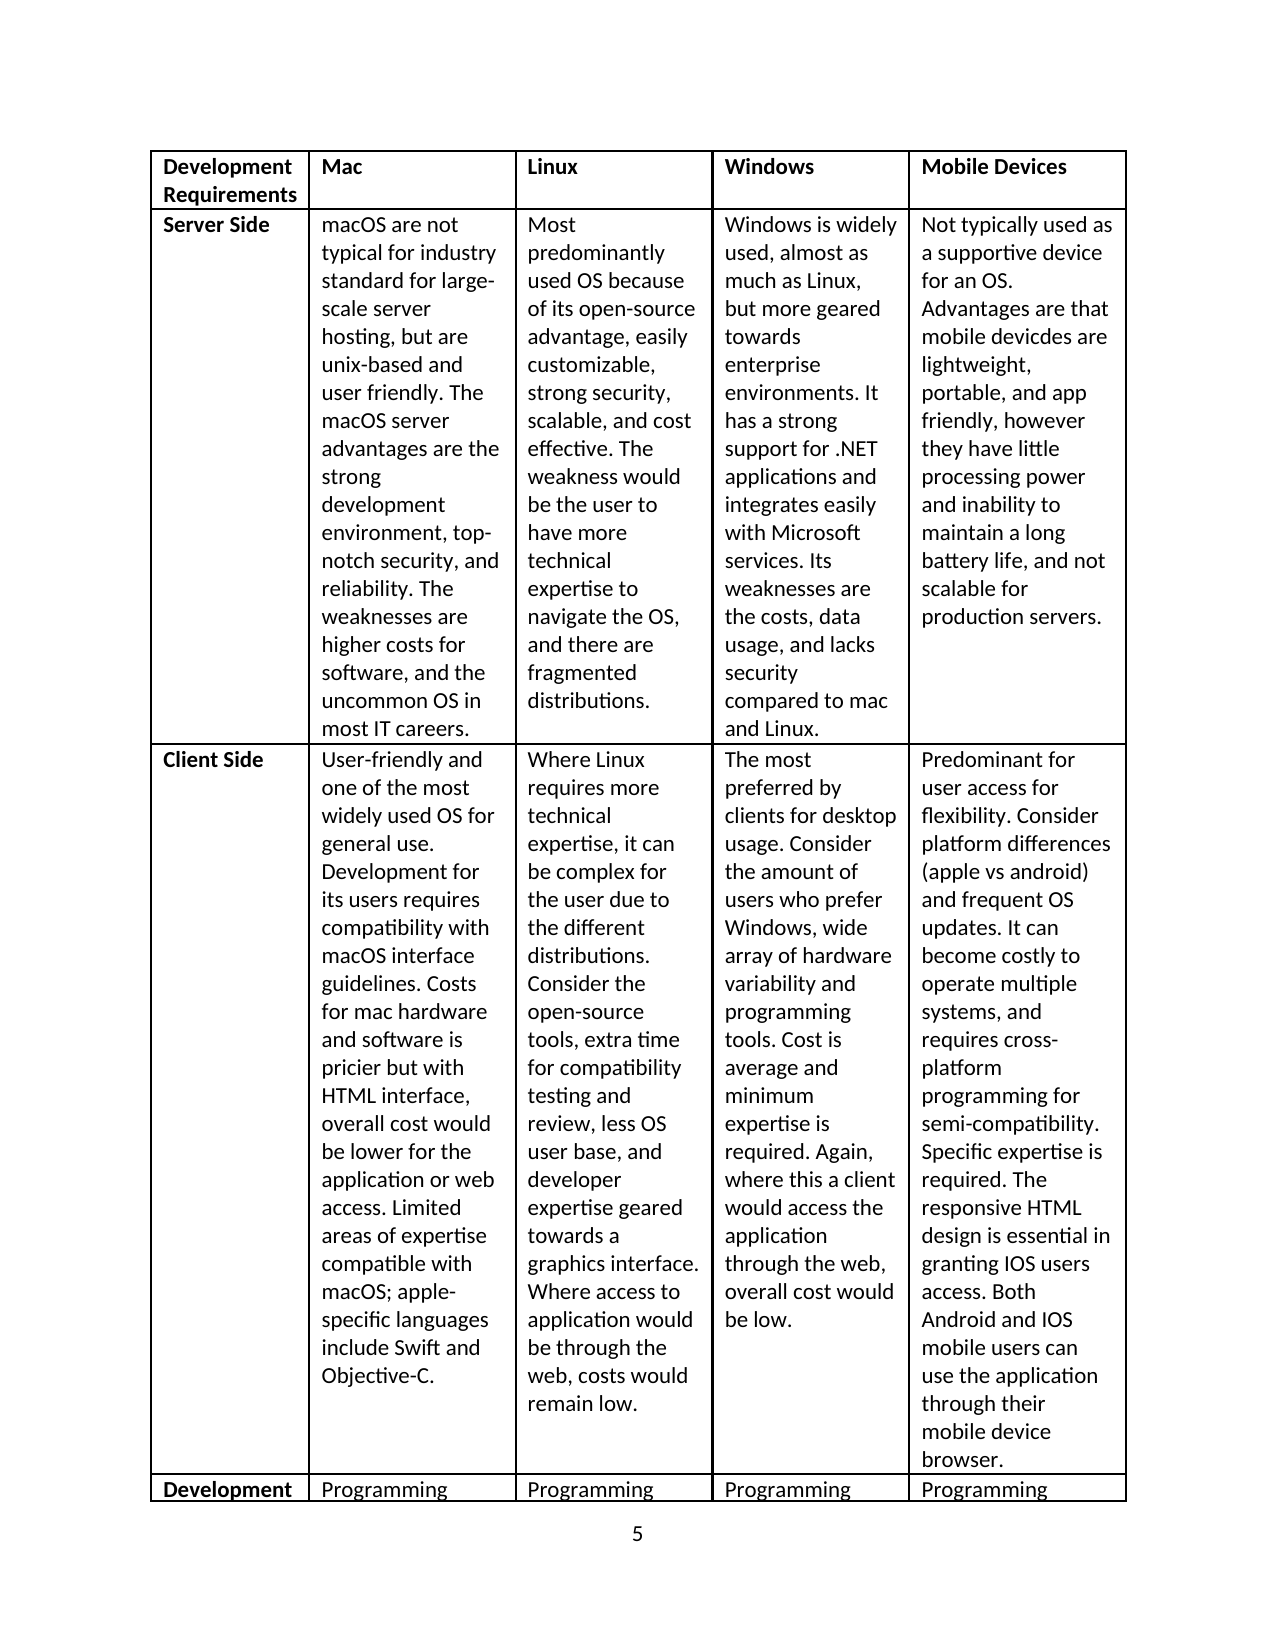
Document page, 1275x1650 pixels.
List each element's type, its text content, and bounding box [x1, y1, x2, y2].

table_cell User-friendly and one of the most widely used OS for general use. Development for its users requires compatibility with macOS interface guidelines. Costs for mac hardware and software is pricier but with HTML interface, overall cost would be lower for the application or web access. Limited areas of expertise compatible with macOS; apple-specific languages include Swift and Objective-C. [310, 745, 515, 1473]
table_cell Server Side [152, 210, 308, 743]
table_header Mobile Devices [910, 152, 1125, 208]
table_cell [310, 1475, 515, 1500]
table_cell Development Tools [152, 1475, 308, 1500]
table_header Windows [714, 152, 908, 208]
table_header Mac [310, 152, 515, 208]
table_cell Client Side [152, 745, 308, 1473]
table_cell Windows is widely used, almost as much as Linux, but more geared towards enterprise environments. It has a strong support for .NET applications and integrates easily with Microsoft services. Its weaknesses are the costs, data usage, and lacks security compared to mac and Linux. [714, 210, 908, 743]
table_header Development Requirements [152, 152, 308, 208]
table_cell Where Linux requires more technical expertise, it can be complex for the user due to the different distributions. Consider the open-source tools, extra time for compatibility testing and review, less OS user base, and developer expertise geared towards a graphics interface. Where access to application would be through the web, costs would remain low. [517, 745, 711, 1473]
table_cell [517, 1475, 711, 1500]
table_cell macOS are not typical for industry standard for large-scale server hosting, but are unix-based and user friendly. The macOS server advantages are the strong development environment, top-notch security, and reliability. The weaknesses are higher costs for software, and the uncommon OS in most IT careers. [310, 210, 515, 743]
table_cell The most preferred by clients for desktop usage. Consider the amount of users who prefer Windows, wide array of hardware variability and programming tools. Cost is average and minimum expertise is required. Again, where this a client would access the application through the web, overall cost would be low. [714, 745, 908, 1473]
table_cell Most predominantly used OS because of its open-source advantage, easily customizable, strong security, scalable, and cost effective. The weakness would be the user to have more technical expertise to navigate the OS, and there are fragmented distributions. [517, 210, 711, 743]
table_cell Not typically used as a supportive device for an OS. Advantages are that mobile devicdes are lightweight, portable, and app friendly, however they have little processing power and inability to maintain a long battery life, and not scalable for production servers. [910, 210, 1125, 743]
table_header Linux [517, 152, 711, 208]
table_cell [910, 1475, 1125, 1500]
table_cell Predominant for user access for flexibility. Consider platform differences (apple vs android) and frequent OS updates. It can become costly to operate multiple systems, and requires cross-platform programming for semi-compatibility. Specific expertise is required. The responsive HTML design is essential in granting IOS users access. Both Android and IOS mobile users can use the application through their mobile device browser. [910, 745, 1125, 1473]
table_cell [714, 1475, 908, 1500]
